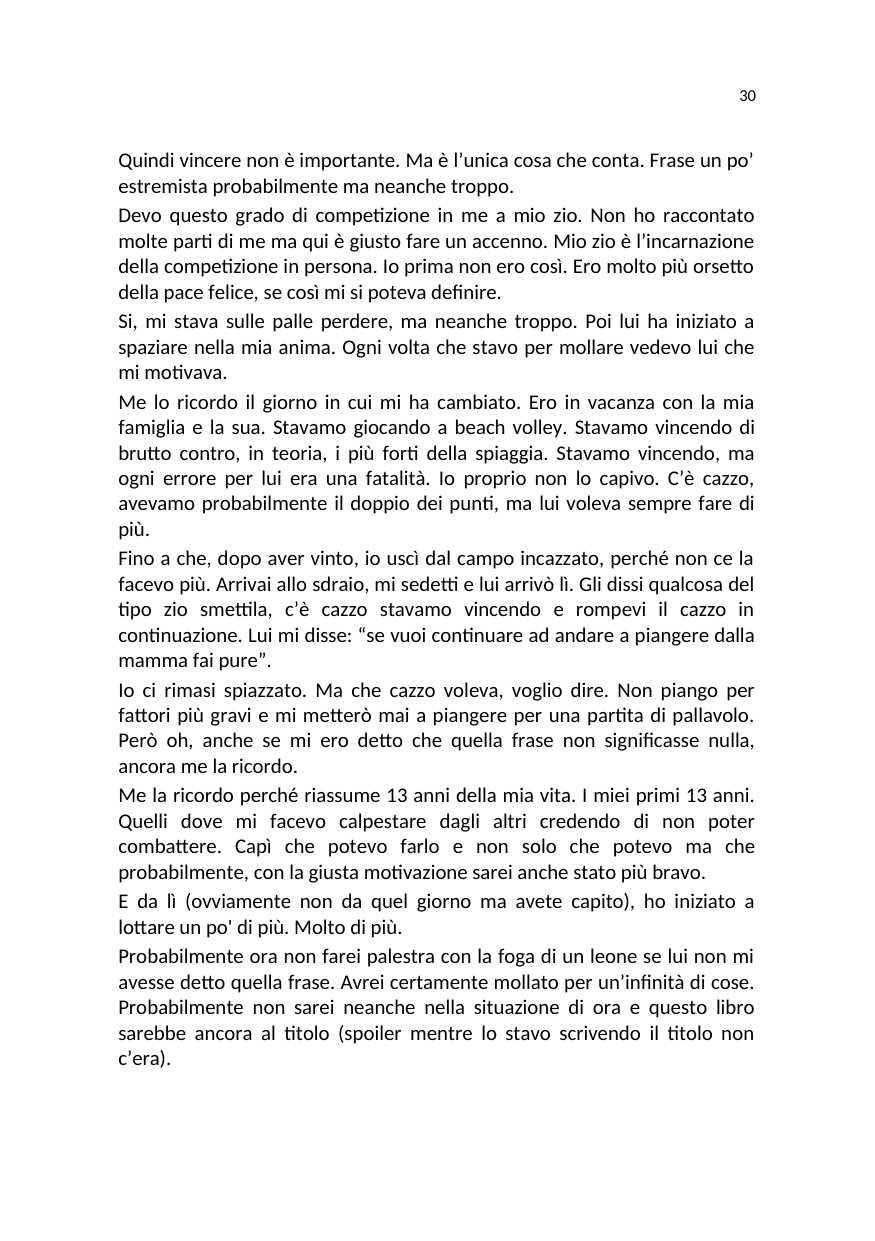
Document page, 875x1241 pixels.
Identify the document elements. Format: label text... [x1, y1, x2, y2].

text Io ci rimasi spiazzato. Ma che cazzo voleva, voglio dire. Non piango per fattori più gravi e mi metterò mai a piangere per una partita di pallavolo. Però oh, anche se mi ero detto che quella frase non significasse nulla, ancora me la ricordo. [118, 677, 756, 778]
text Si, mi stava sulle palle perdere, ma neanche troppo. Poi lui ha iniziato a spaziare nella mia anima. Ogni volta che stavo per mollare vedevo lui che mi motivava. [118, 308, 756, 385]
text Me lo ricordo il giorno in cui mi ha cambiato. Ero in vacanza con la mia famiglia e la sua. Stavamo giocando a beach volley. Stavamo vincendo di brutto contro, in teoria, i più forti della spiaggia. Stavamo vincendo, ma ogni errore per lui era una fatalità. Io proprio non lo capivo. C’è cazzo, avevamo probabilmente il doppio dei punti, ma lui voleva sempre fare di più. [118, 389, 756, 541]
text E da lì (ovviamente non da quel giorno ma avete capito), ho iniziato a lottare un po' di più. Molto di più. [118, 888, 756, 939]
text Me la ricordo perché riassume 13 anni della mia vita. I miei primi 13 anni. Quelli dove mi facevo calpestare dagli altri credendo di non poter combattere. Capì che potevo farlo e non solo che potevo ma che probabilmente, con la giusta motivazione sarei anche stato più bravo. [118, 783, 756, 884]
text Probabilmente ora non farei palestra con la foga di un leone se lui non mi avesse detto quella frase. Avrei certamente mollato per un’infinità di cose. Probabilmente non sarei neanche nella situazione di ora e questo libro sarebbe ancora al titolo (spoiler mentre lo stavo scrivendo il titolo non c’era). [118, 943, 756, 1071]
text Devo questo grado di competizione in me a mio zio. Non ho raccontato molte parti di me ma qui è giusto fare un accenno. Mio zio è l’incarnazione della competizione in persona. Io prima non ero così. Ero molto più orsetto della pace felice, se così mi si poteva definire. [118, 203, 756, 304]
text Quindi vincere non è importante. Ma è l’unica cosa che conta. Frase un po’ estremista probabilmente ma neanche troppo. [118, 148, 756, 198]
text Fino a che, dopo aver vinto, io uscì dal campo incazzato, perché non ce la facevo più. Arrivai allo sdraio, mi sedetti e lui arrivò lì. Gli dissi qualcosa del tipo zio smettila, c’è cazzo stavamo vincendo e rompevi il cazzo in continuazione. Lui mi disse: “se vuoi continuare ad andare a piangere dalla mamma fai pure”. [118, 546, 756, 673]
